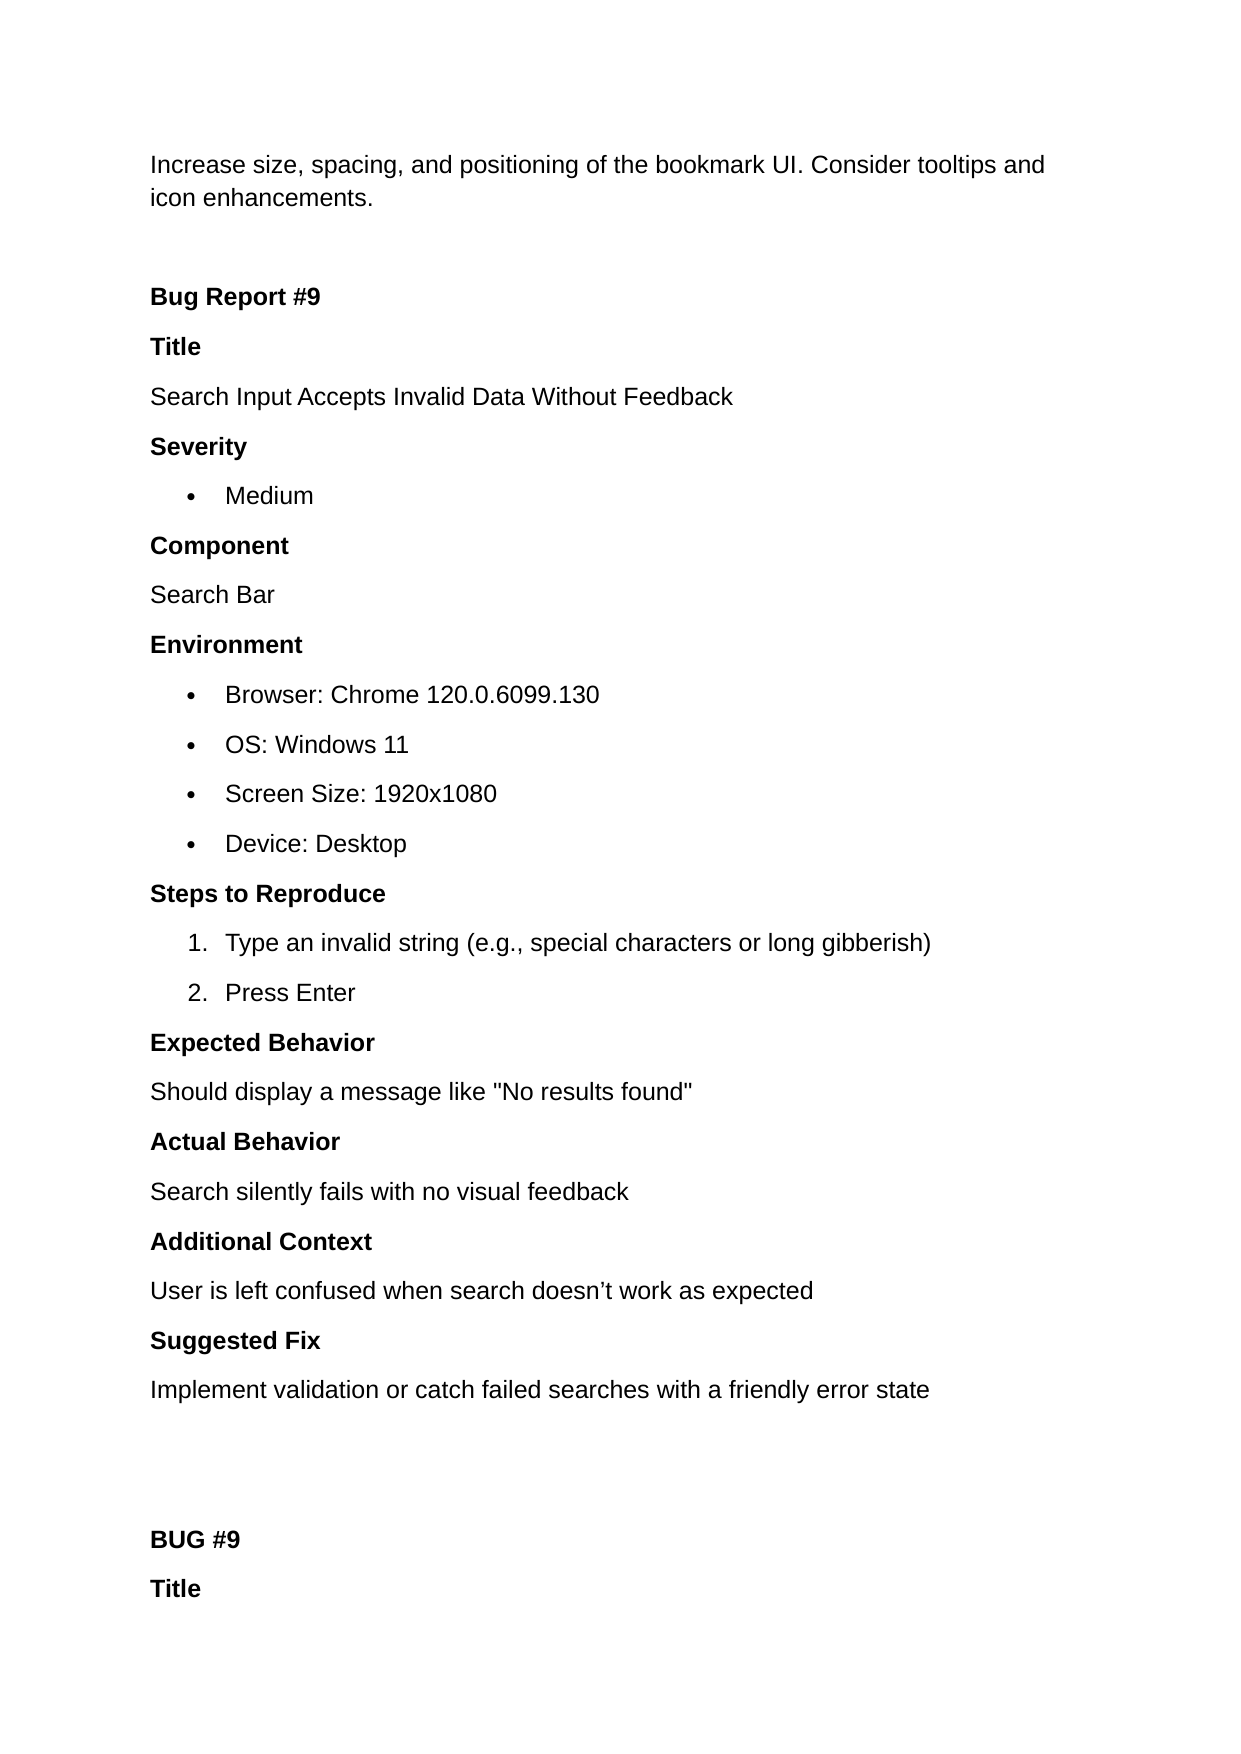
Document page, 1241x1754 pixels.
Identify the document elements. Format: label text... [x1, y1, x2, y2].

text Additional Context [150, 1226, 1090, 1255]
text Title [150, 332, 1090, 361]
text Component [150, 531, 1090, 559]
list Medium [187, 481, 1090, 510]
list Browser: Chrome 120.0.6099.130 [187, 680, 1090, 709]
text Title [150, 1574, 1090, 1603]
text Actual Behavior [150, 1127, 1090, 1156]
text User is left confused when search doesn’t work as expected [150, 1276, 1090, 1305]
list Type an invalid string (e.g., special characters or long gibberish) [187, 928, 1090, 957]
text Increase size, spacing, and positioning of the bookmark UI. Consider tooltips and icon enhancements. [150, 150, 1090, 212]
list Press Enter [187, 978, 1090, 1007]
text Should display a message like "No results found" [150, 1077, 1090, 1106]
text Search silently fails with no visual feedback [150, 1177, 1090, 1206]
text Search Bar [150, 581, 1090, 609]
text Search Input Accepts Invalid Data Without Feedback [150, 382, 1090, 411]
list OS: Windows 11 [187, 729, 1090, 758]
text Environment [150, 630, 1090, 659]
text Steps to Reproduce [150, 879, 1090, 907]
text Expected Behavior [150, 1028, 1090, 1056]
list Screen Size: 1920x1080 [187, 779, 1090, 808]
text Bug Report #9 [150, 282, 1090, 311]
list Device: Desktop [187, 829, 1090, 858]
text Implement validation or catch failed searches with a friendly error state [150, 1376, 1090, 1404]
text Suggested Fix [150, 1326, 1090, 1354]
text BUG #9 [150, 1524, 1090, 1553]
text Severity [150, 431, 1090, 460]
